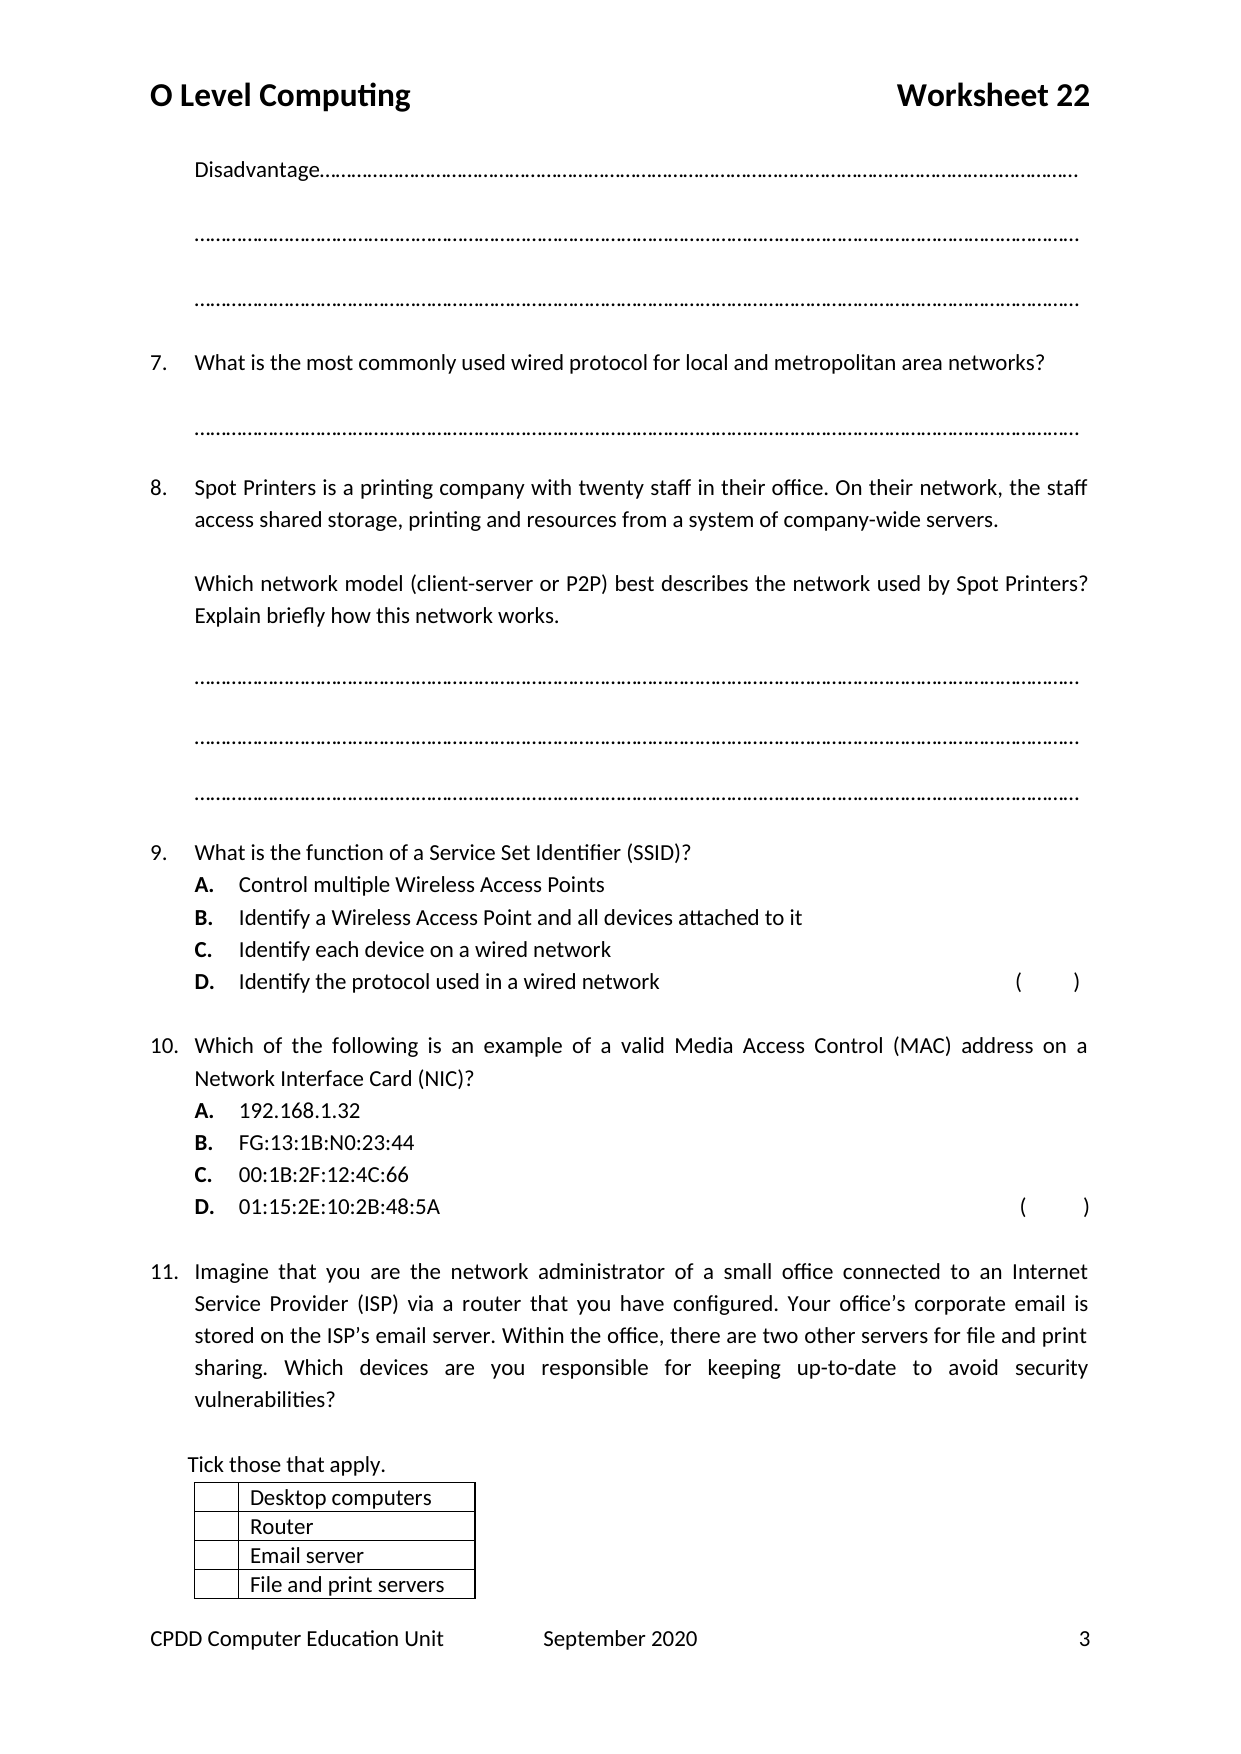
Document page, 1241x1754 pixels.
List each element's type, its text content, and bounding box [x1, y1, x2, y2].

list Spot Printers is a printing company with twenty staff in their office. On their network, the staff access shared storage, printing and resources from a system of company-wide servers. [150, 473, 1090, 533]
list 192.168.1.32 [194, 1096, 1090, 1124]
table_cell [195, 1541, 238, 1569]
table_cell Email server [239, 1541, 474, 1569]
table_header Desktop computers [239, 1483, 474, 1511]
table_cell Router [239, 1512, 474, 1540]
table_header [195, 1483, 238, 1511]
list …………………………………………………………………………………………………………………………………………………… [194, 778, 1090, 806]
list …………………………………………………………………………………………………………………………………………………… [194, 722, 1090, 750]
list What is the function of a Service Set Identifier (SSID)? [150, 838, 1090, 866]
list 00:1B:2F:12:4C:66 [194, 1160, 1090, 1188]
list 01:15:2E:10:2B:48:5A ( ) [194, 1192, 1090, 1220]
list Which of the following is an example of a valid Media Access Control (MAC) address on a Network Interface Card (NIC)? [150, 1031, 1090, 1092]
list Tick those that apply. [187, 1450, 1090, 1478]
table_cell [195, 1512, 238, 1540]
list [194, 155, 1090, 344]
list …………………………………………………………………………………………………………………………………………………… [194, 662, 1090, 690]
table_cell File and print servers [239, 1570, 474, 1598]
list FG:13:1B:N0:23:44 [194, 1128, 1090, 1156]
list Identify a Wireless Access Point and all devices attached to it [194, 903, 1090, 931]
list Identify the protocol used in a wired network ( ) [194, 967, 1090, 995]
list What is the most commonly used wired protocol for local and metropolitan area networks? [150, 348, 1090, 376]
list Identify each device on a wired network [194, 935, 1090, 963]
list Which network model (client-server or P2P) best describes the network used by Spot Printers? Explain briefly how this network works. [194, 569, 1090, 630]
table_cell [195, 1570, 238, 1598]
list Control multiple Wireless Access Points [194, 871, 1090, 898]
list …………………………………………………………………………………………………………………………………………………… [194, 413, 1090, 441]
list Imagine that you are the network administrator of a small office connected to an Internet Service Provider (ISP) via a router that you have configured. Your office’s corporate email is stored on the ISP’s email server. Within the office, there are two other servers for file and print sharing. Which devices are you responsible for keeping up-to-date to avoid security vulnerabilities? [150, 1257, 1090, 1413]
